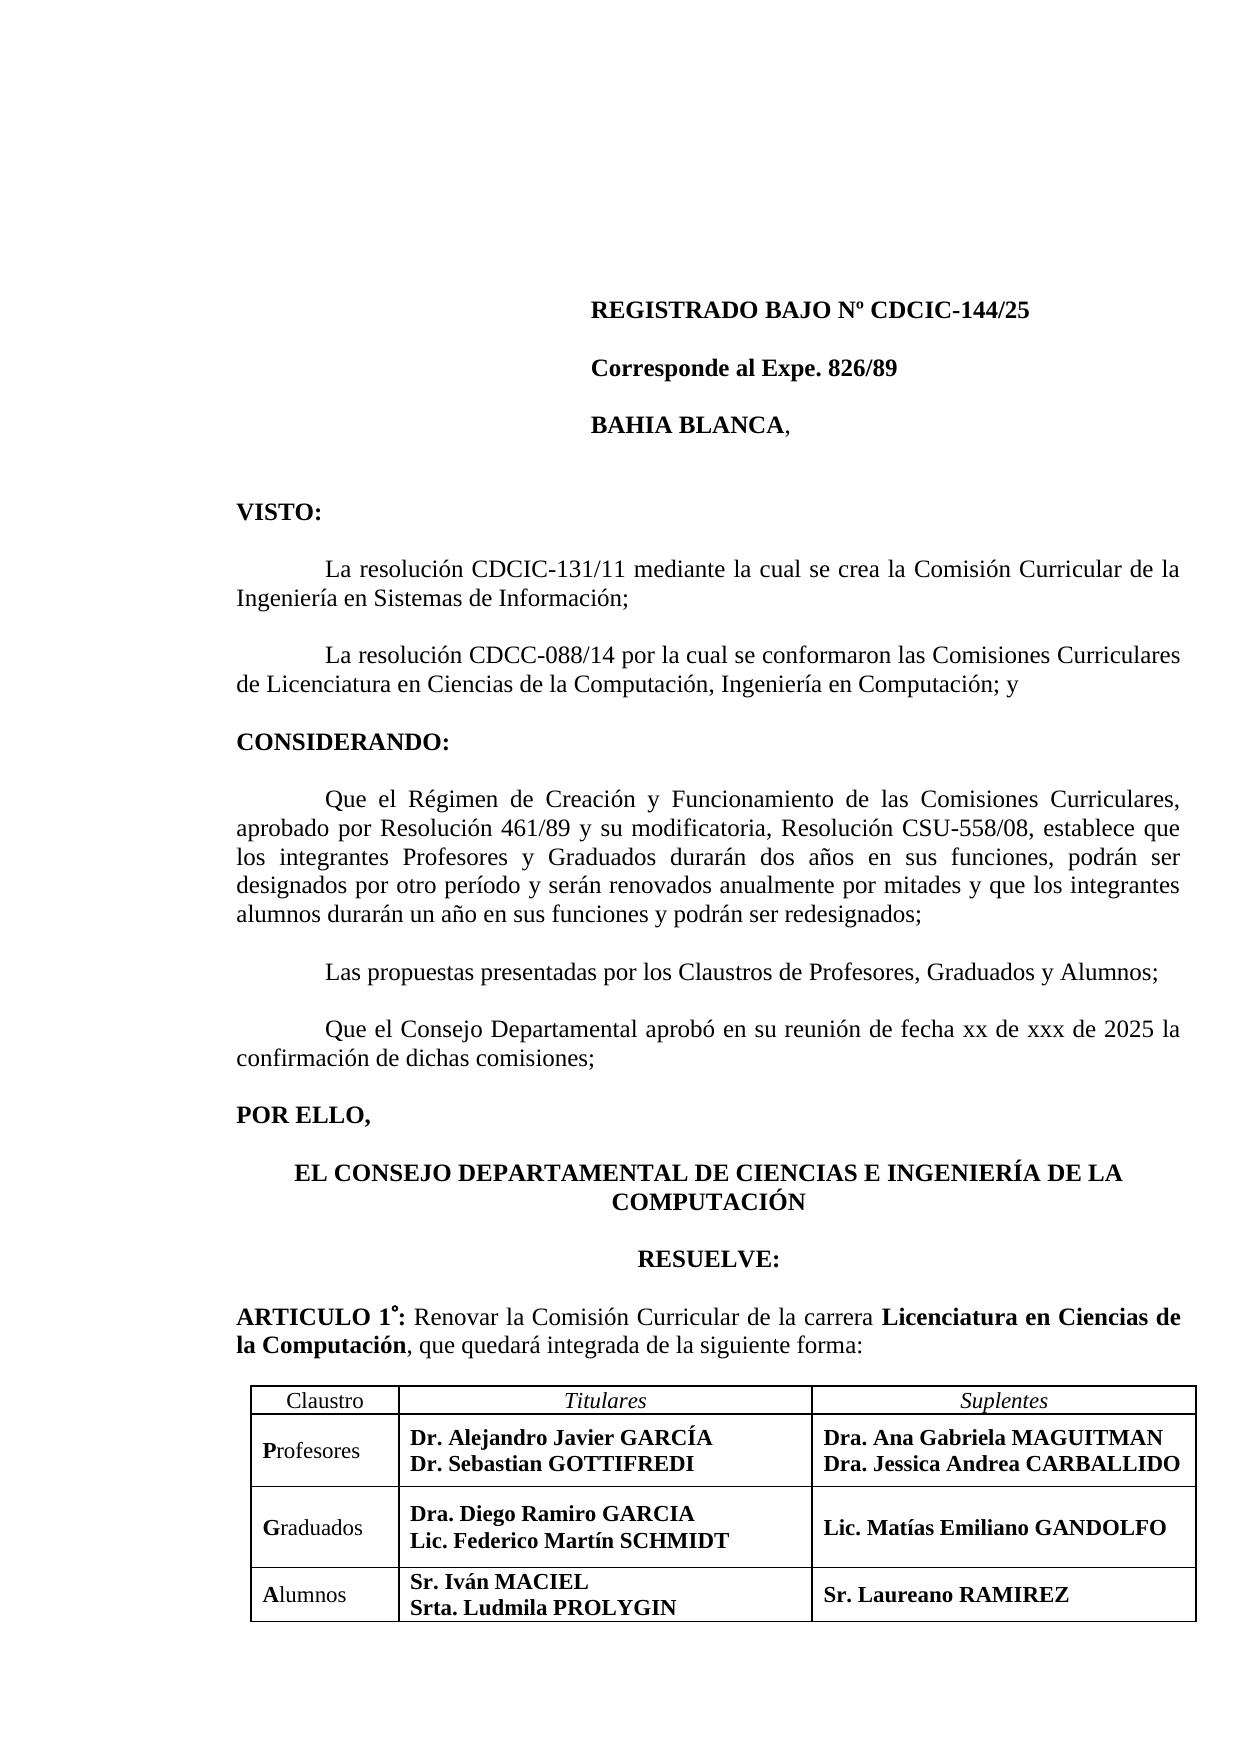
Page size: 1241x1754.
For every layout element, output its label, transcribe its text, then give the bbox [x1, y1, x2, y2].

table_cell Sr. Laureano RAMIREZ [813, 1568, 1195, 1621]
table_cell Dr. Alejandro Javier GARCÍA Dr. Sebastian GOTTIFREDI [400, 1415, 811, 1486]
table_header Titulares [400, 1387, 811, 1413]
table_cell Graduados [252, 1487, 398, 1566]
text ARTICULO 1: Renovar la Comisión Curricular de la carrera Licenciatura en Ciencias de la Computación, que quedará integrada de la siguiente forma: [236, 1302, 1181, 1359]
table_cell Lic. Matías Emiliano GANDOLFO [813, 1487, 1195, 1566]
table_header Claustro [252, 1387, 398, 1413]
table_cell Sr. Iván MACIEL Srta. Ludmila PROLYGIN [400, 1568, 811, 1621]
text Que el Régimen de Creación y Funcionamiento de las Comisiones Curriculares, aprobado por Resolución 461/89 y su modificatoria, Resolución CSU-558/08, establece que los integrantes Profesores y Graduados durarán dos años en sus funciones, podrán ser designados por otro período y serán renovados anualmente por mitades y que los integrantes alumnos durarán un año en sus funciones y podrán ser redesignados; [236, 784, 1181, 928]
text Corresponde al Expe. 826/89 [236, 353, 1181, 382]
text La resolución CDCIC-131/11 mediante la cual se crea la Comisión Curricular de la Ingeniería en Sistemas de Información; [236, 554, 1181, 612]
text EL CONSEJO DEPARTAMENTAL DE CIENCIAS E INGENIERÍA DE LA COMPUTACIÓN [236, 1158, 1181, 1215]
text POR ELLO, [236, 1100, 1181, 1129]
text RESUELVE: [236, 1244, 1181, 1273]
text BAHIA BLANCA, [236, 410, 1181, 439]
text REGISTRADO BAJO Nº CDCIC-144/25 [236, 295, 1181, 324]
table_cell Profesores [252, 1415, 398, 1486]
text Las propuestas presentadas por los Claustros de Profesores, Graduados y Alumnos; [236, 957, 1181, 985]
text Que el Consejo Departamental aprobó en su reunión de fecha xx de xxx de 2025 la confirmación de dichas comisiones; [236, 1014, 1181, 1072]
table_cell Dra. Ana Gabriela MAGUITMAN Dra. Jessica Andrea CARBALLIDO [813, 1415, 1195, 1486]
text VISTO: [236, 497, 1181, 525]
table_cell Dra. Diego Ramiro GARCIA Lic. Federico Martín SCHMIDT [400, 1487, 811, 1566]
text CONSIDERANDO: [236, 727, 1181, 755]
table_header Suplentes [813, 1387, 1195, 1413]
table_cell Alumnos [252, 1568, 398, 1621]
text La resolución CDCC-088/14 por la cual se conformaron las Comisiones Curriculares de Licenciatura en Ciencias de la Computación, Ingeniería en Computación; y [236, 640, 1181, 698]
